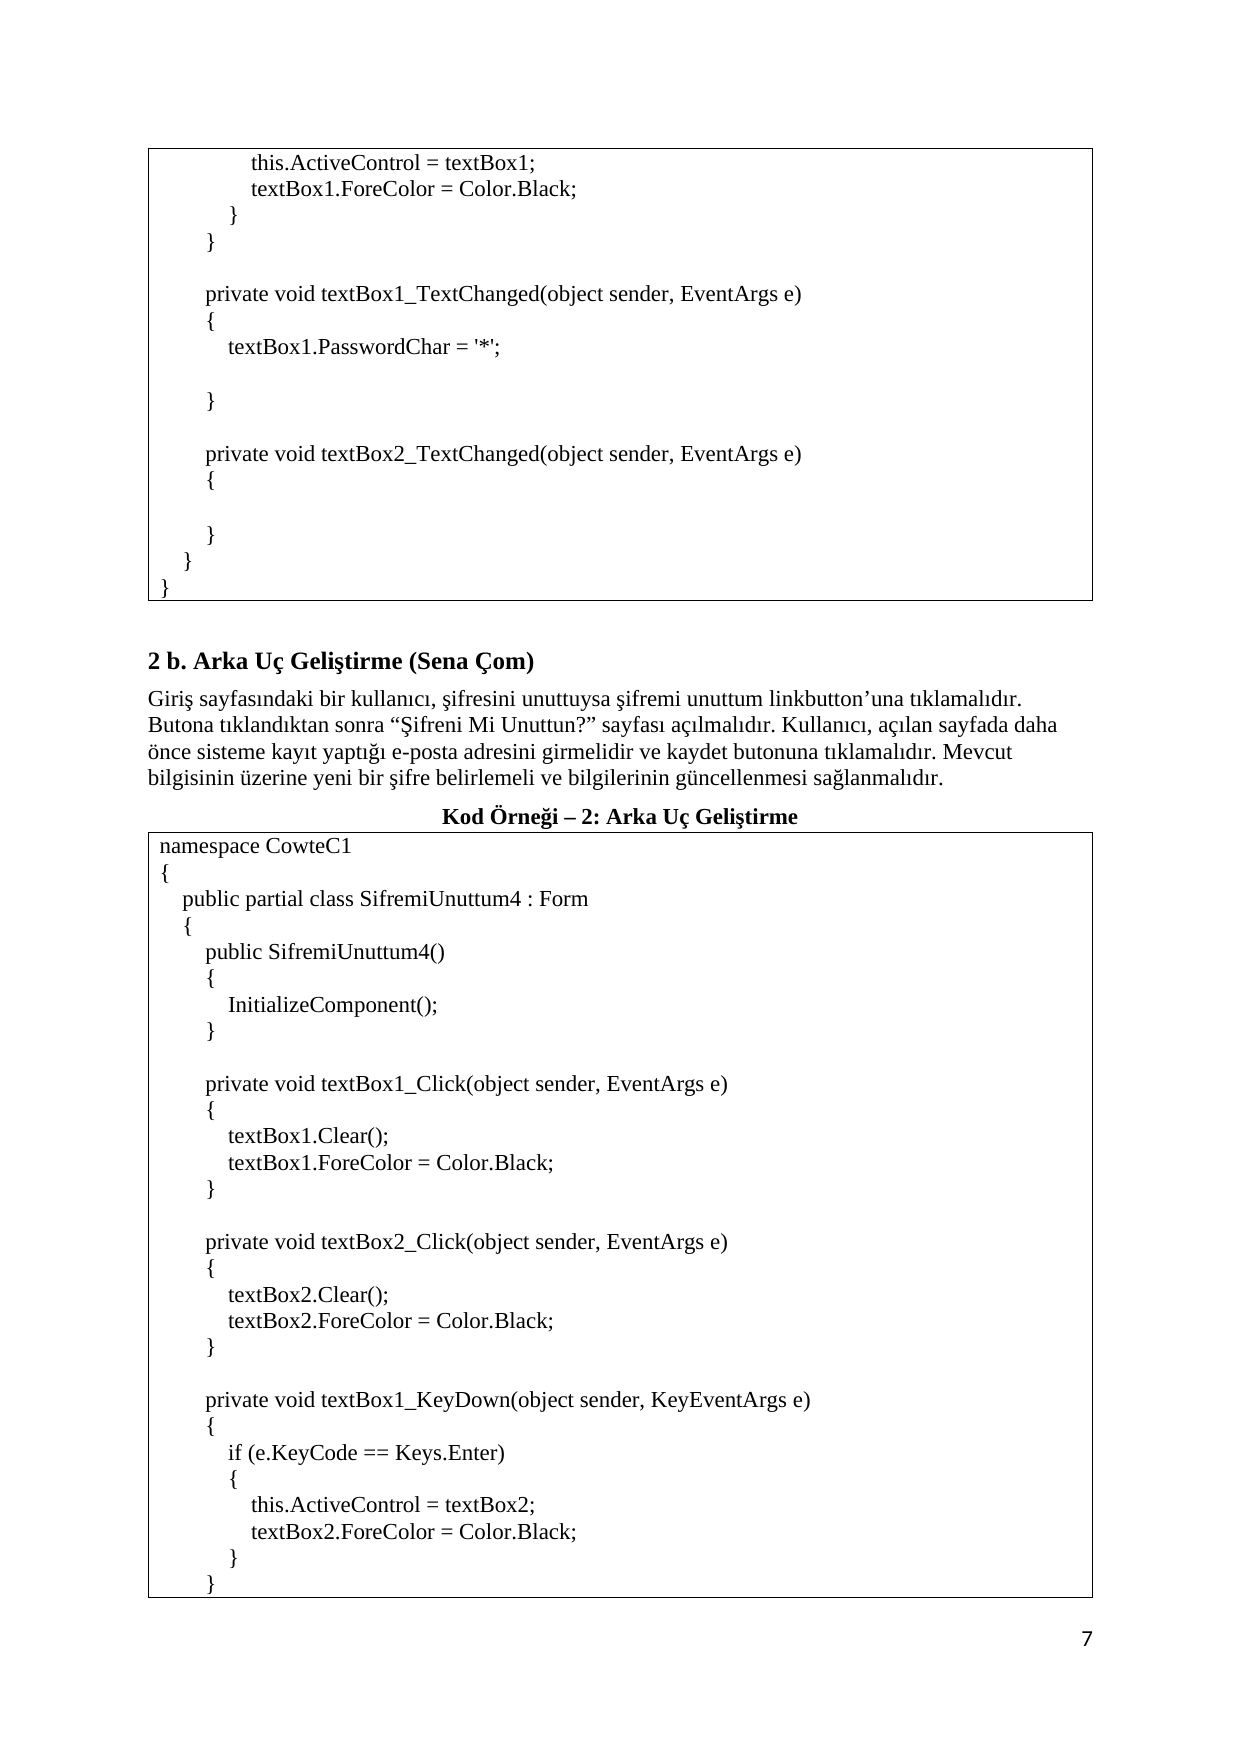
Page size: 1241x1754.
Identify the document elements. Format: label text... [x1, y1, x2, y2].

subtitle 2 b. Arka Uç Geliştirme (Sena Çom) [148, 646, 1093, 675]
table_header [149, 833, 1092, 1597]
text Giriş sayfasındaki bir kullanıcı, şifresini unuttuysa şifremi unuttum linkbutton’una tıklamalıdır. Butona tıklandıktan sonra “Şifreni Mi Unuttun?” sayfası açılmalıdır. Kullanıcı, açılan sayfada daha önce sisteme kayıt yaptığı e-posta adresini girmelidir ve kaydet butonuna tıklamalıdır. Mevcut bilgisinin üzerine yeni bir şifre belirlemeli ve bilgilerinin güncellenmesi sağlanmalıdır. [148, 685, 1093, 791]
subtitle Kod Örneği – 2: Arka Uç Geliştirme [148, 803, 1093, 829]
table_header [149, 149, 1092, 600]
